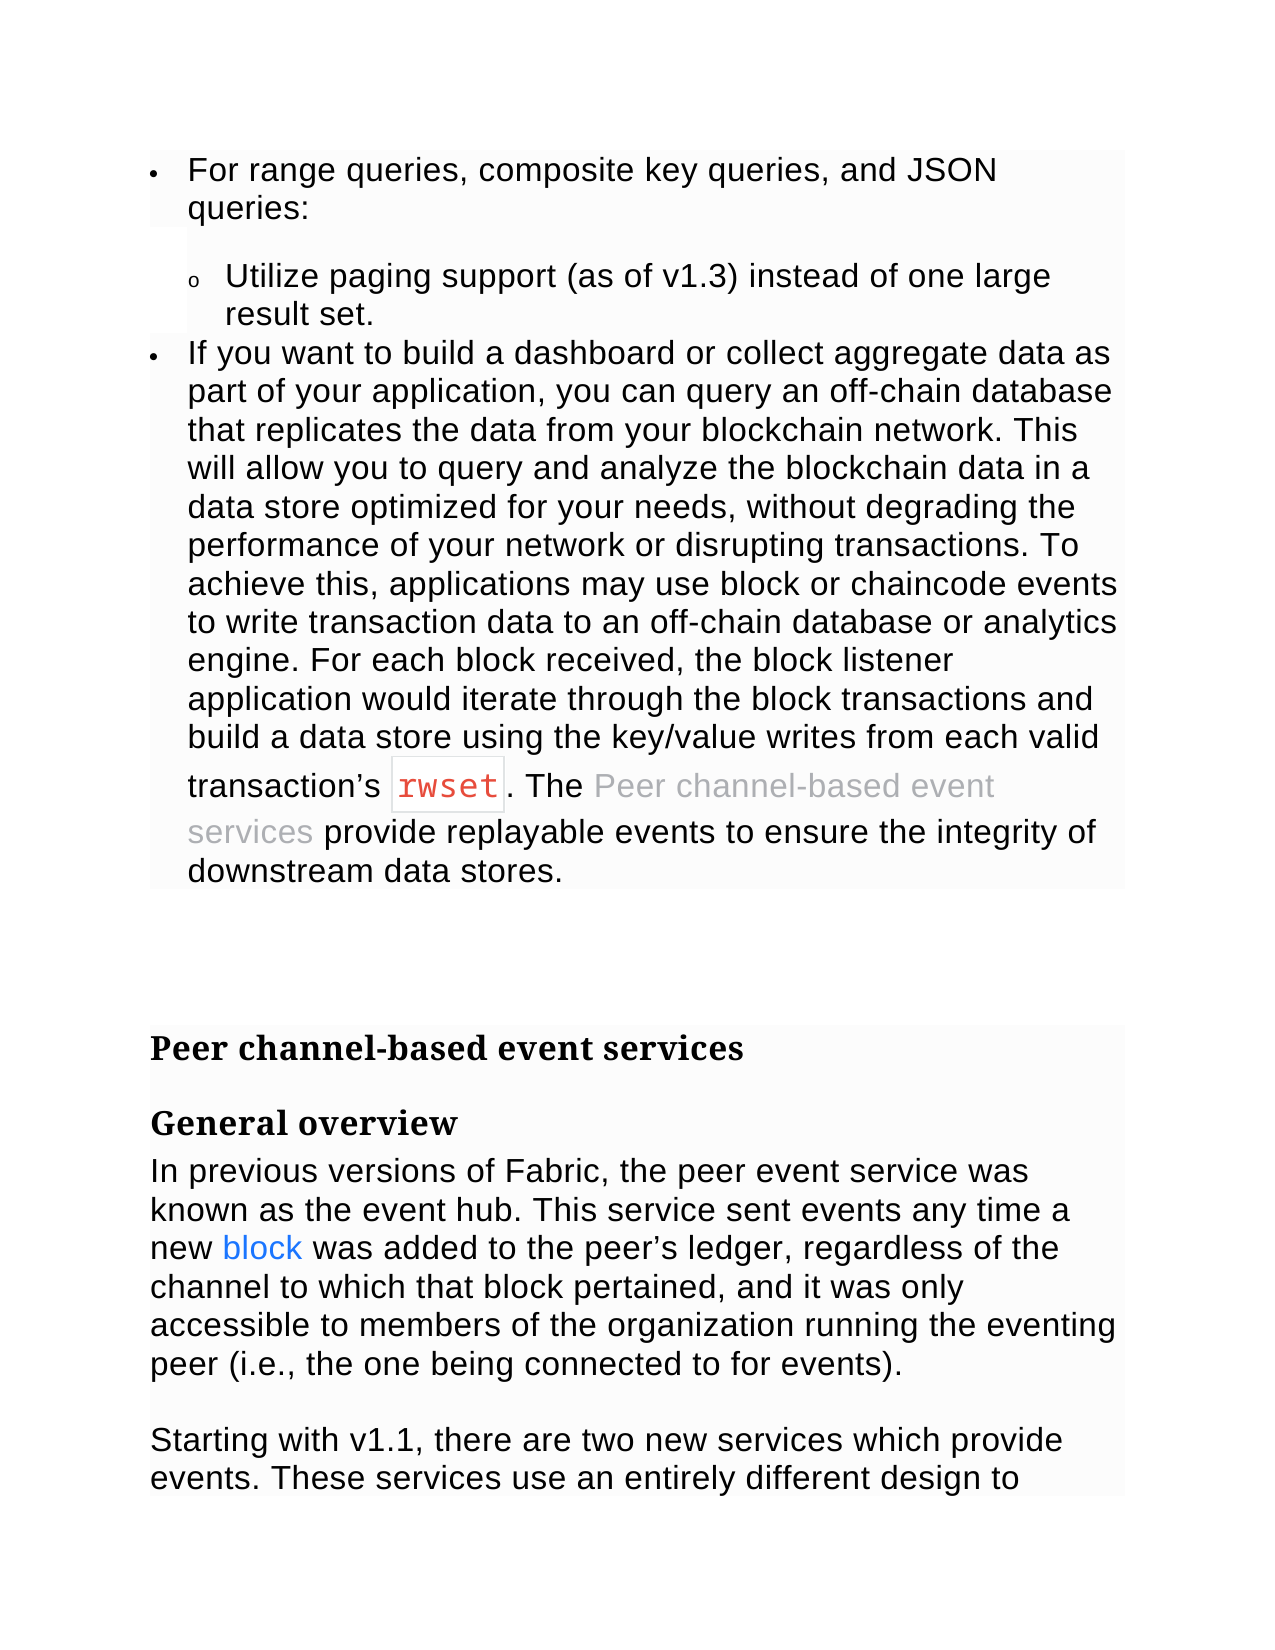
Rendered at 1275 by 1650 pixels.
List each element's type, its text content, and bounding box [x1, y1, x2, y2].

subtitle Peer channel-based event services [150, 1025, 1125, 1070]
list If you want to build a dashboard or collect aggregate data as part of your application, you can query an off-chain database that replicates the data from your blockchain network. This will allow you to query and analyze the blockchain data in a data store optimized for your needs, without degrading the performance of your network or disrupting transactions. To achieve this, applications may use block or chaincode events to write transaction data to an off-chain database or analytics engine. For each block received, the block listener application would iterate through the block transactions and build a data store using the key/value writes from each valid transaction’s rwset. The Peer channel-based event services provide replayable events to ensure the integrity of downstream data stores. [150, 333, 1125, 889]
list For range queries, composite key queries, and JSON queries: [150, 150, 1125, 227]
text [150, 1419, 1125, 1496]
text In previous versions of Fabric, the peer event service was known as the event hub. This service sent events any time a new block was added to the peer’s ledger, regardless of the channel to which that block pertained, and it was only accessible to members of the organization running the eventing peer (i.e., the one being connected to for events). [150, 1151, 1125, 1382]
list Utilize paging support (as of v1.3) instead of one large result set. [187, 256, 1125, 333]
subtitle General overview [150, 1099, 1125, 1145]
